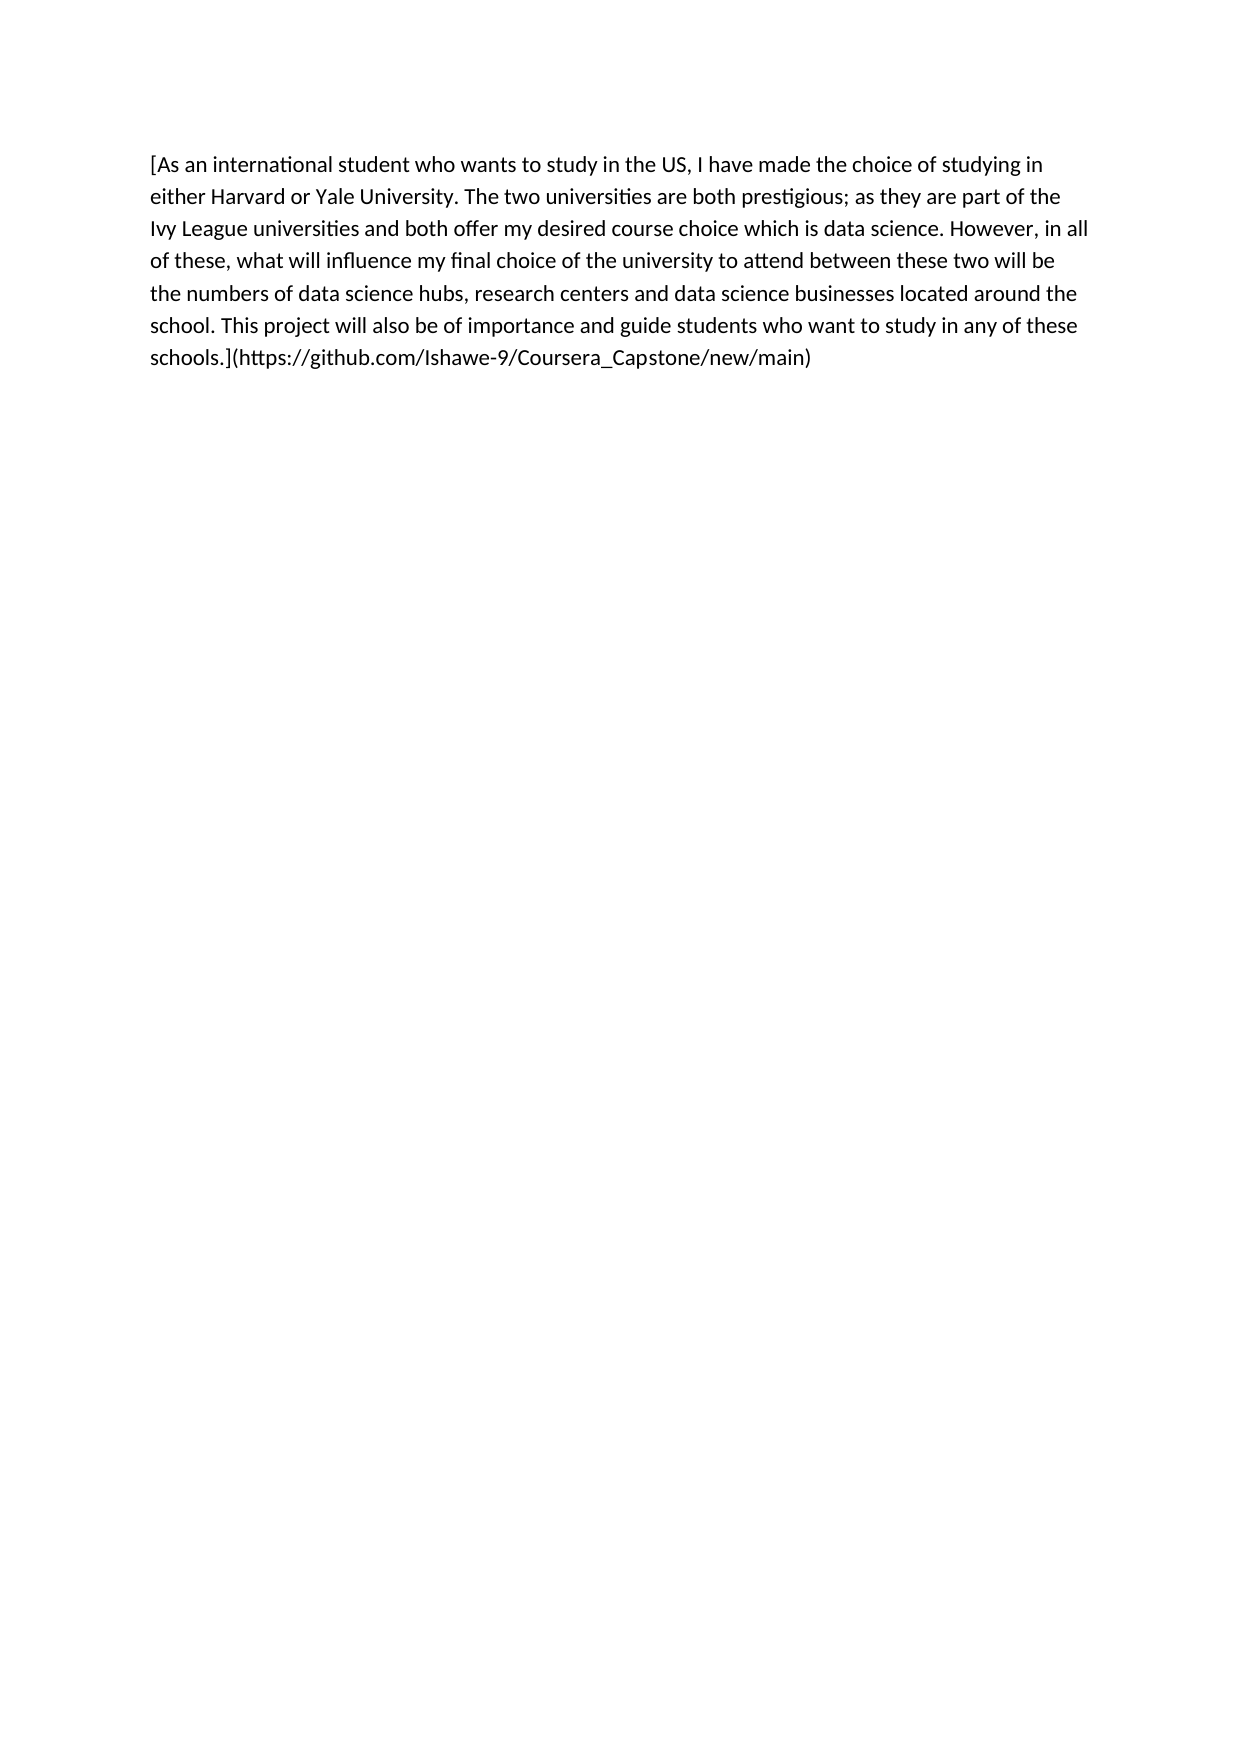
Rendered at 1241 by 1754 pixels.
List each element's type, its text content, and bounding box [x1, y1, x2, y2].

text [As an international student who wants to study in the US, I have made the choice of studying in either Harvard or Yale University. The two universities are both prestigious; as they are part of the Ivy League universities and both offer my desired course choice which is data science. However, in all of these, what will influence my final choice of the university to attend between these two will be the numbers of data science hubs, research centers and data science businesses located around the school. This project will also be of importance and guide students who want to study in any of these schools.](https://github.com/Ishawe-9/Coursera_Capstone/new/main) [150, 150, 1090, 371]
